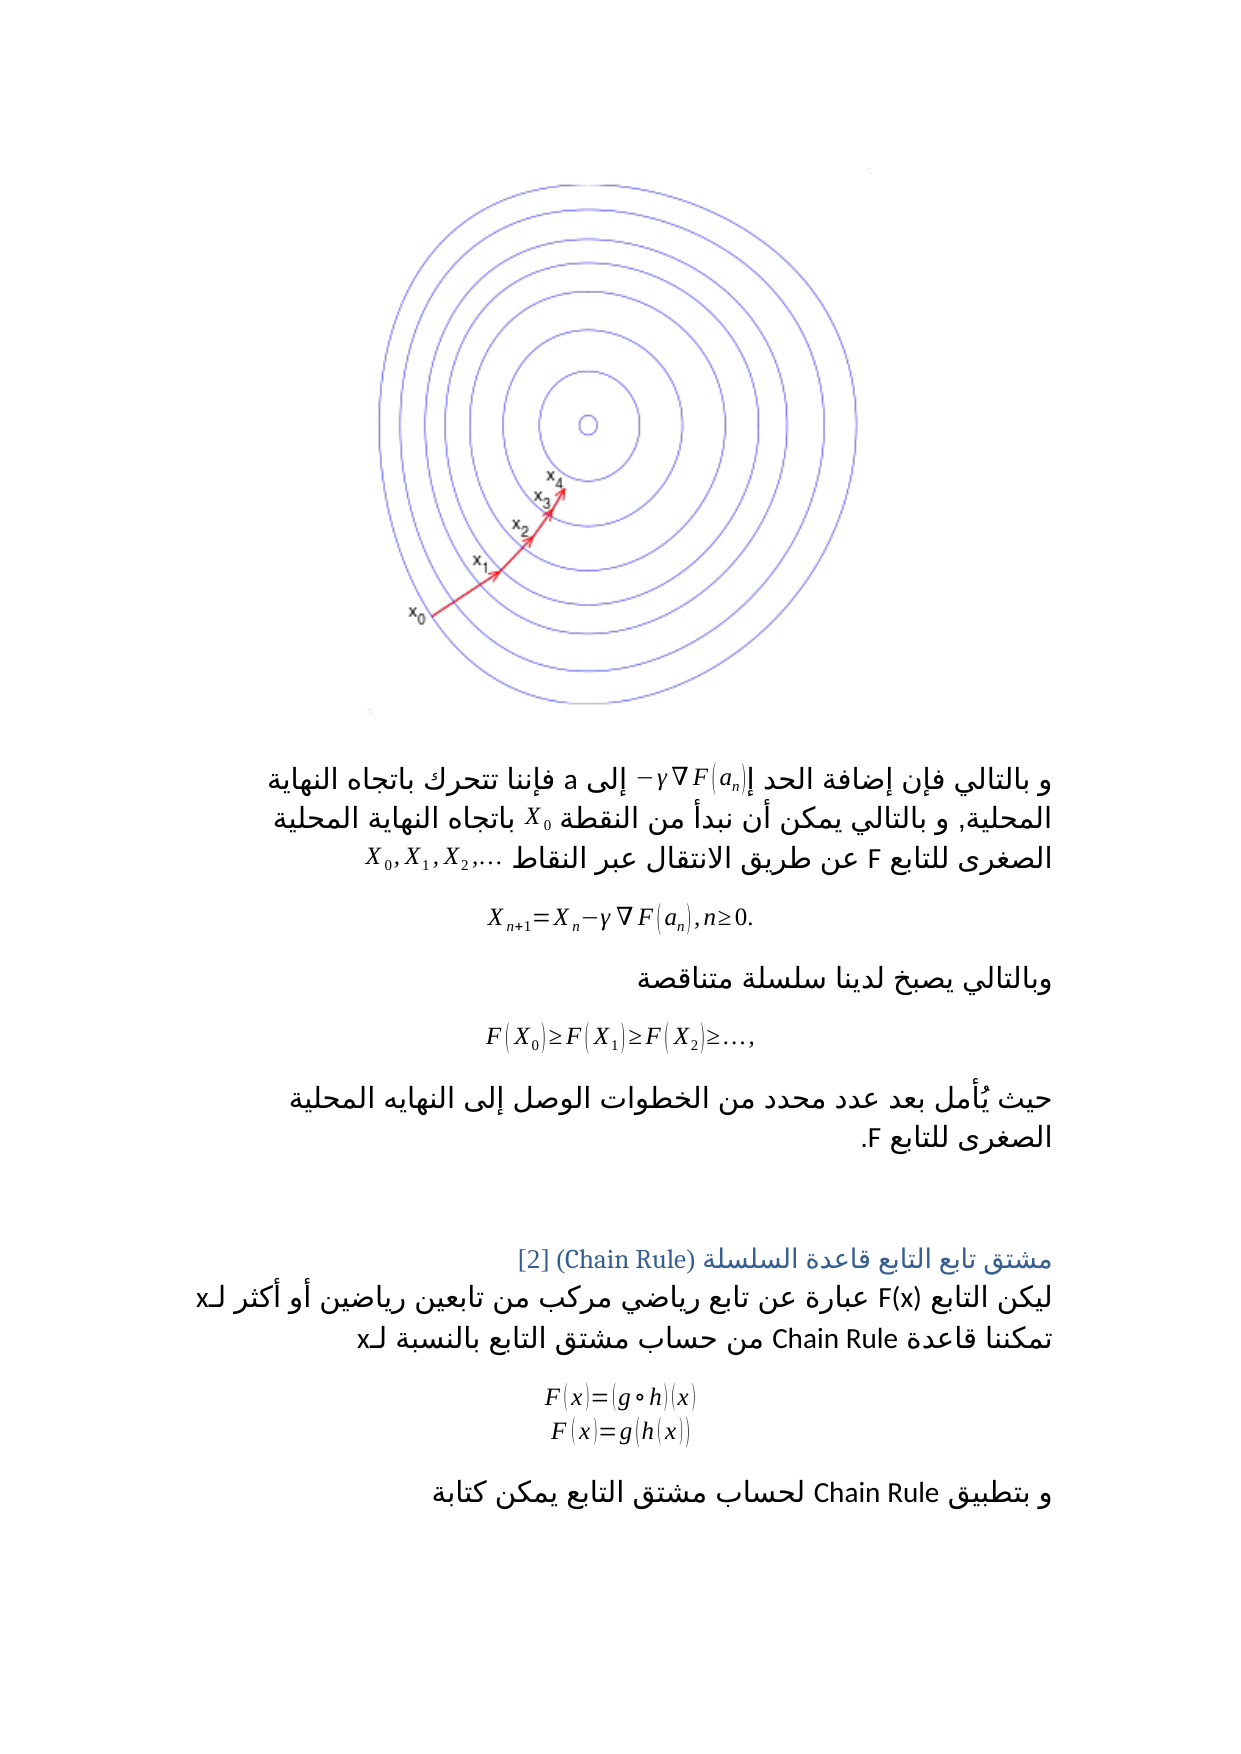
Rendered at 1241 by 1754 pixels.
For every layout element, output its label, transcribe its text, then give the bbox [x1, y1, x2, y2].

text حيث يُأمل بعد عدد محدد من الخطوات الوصل إلى النهايه المحلية الصغرى للتابع F. [187, 1081, 1053, 1155]
text و بتطبيق Chain Rule لحساب مشتق التابع يمكن كتابة [187, 1474, 1053, 1509]
picture [346, 150, 894, 736]
text و بالتالي فإن إضافة الحد إ إلى a فإننا تتحرك باتجاه النهاية المحلية, و بالتالي يمكن أن نبدأ من النقطة باتجاه النهاية المحلية الصغرى للتابع F عن طريق الانتقال عبر النقاط [187, 761, 1053, 876]
subtitle مشتق تابع التابع قاعدة السلسلة (Chain Rule) [187, 1243, 1053, 1275]
text ليكن التابع F(x) عبارة عن تابع رياضي مركب من تابعين رياضين أو أكثر لـx تمكننا قاعدة Chain Rule من حساب مشتق التابع بالنسبة لـx [187, 1279, 1053, 1356]
text وبالتالي يصبخ لدينا سلسلة متناقصة [187, 962, 1053, 995]
